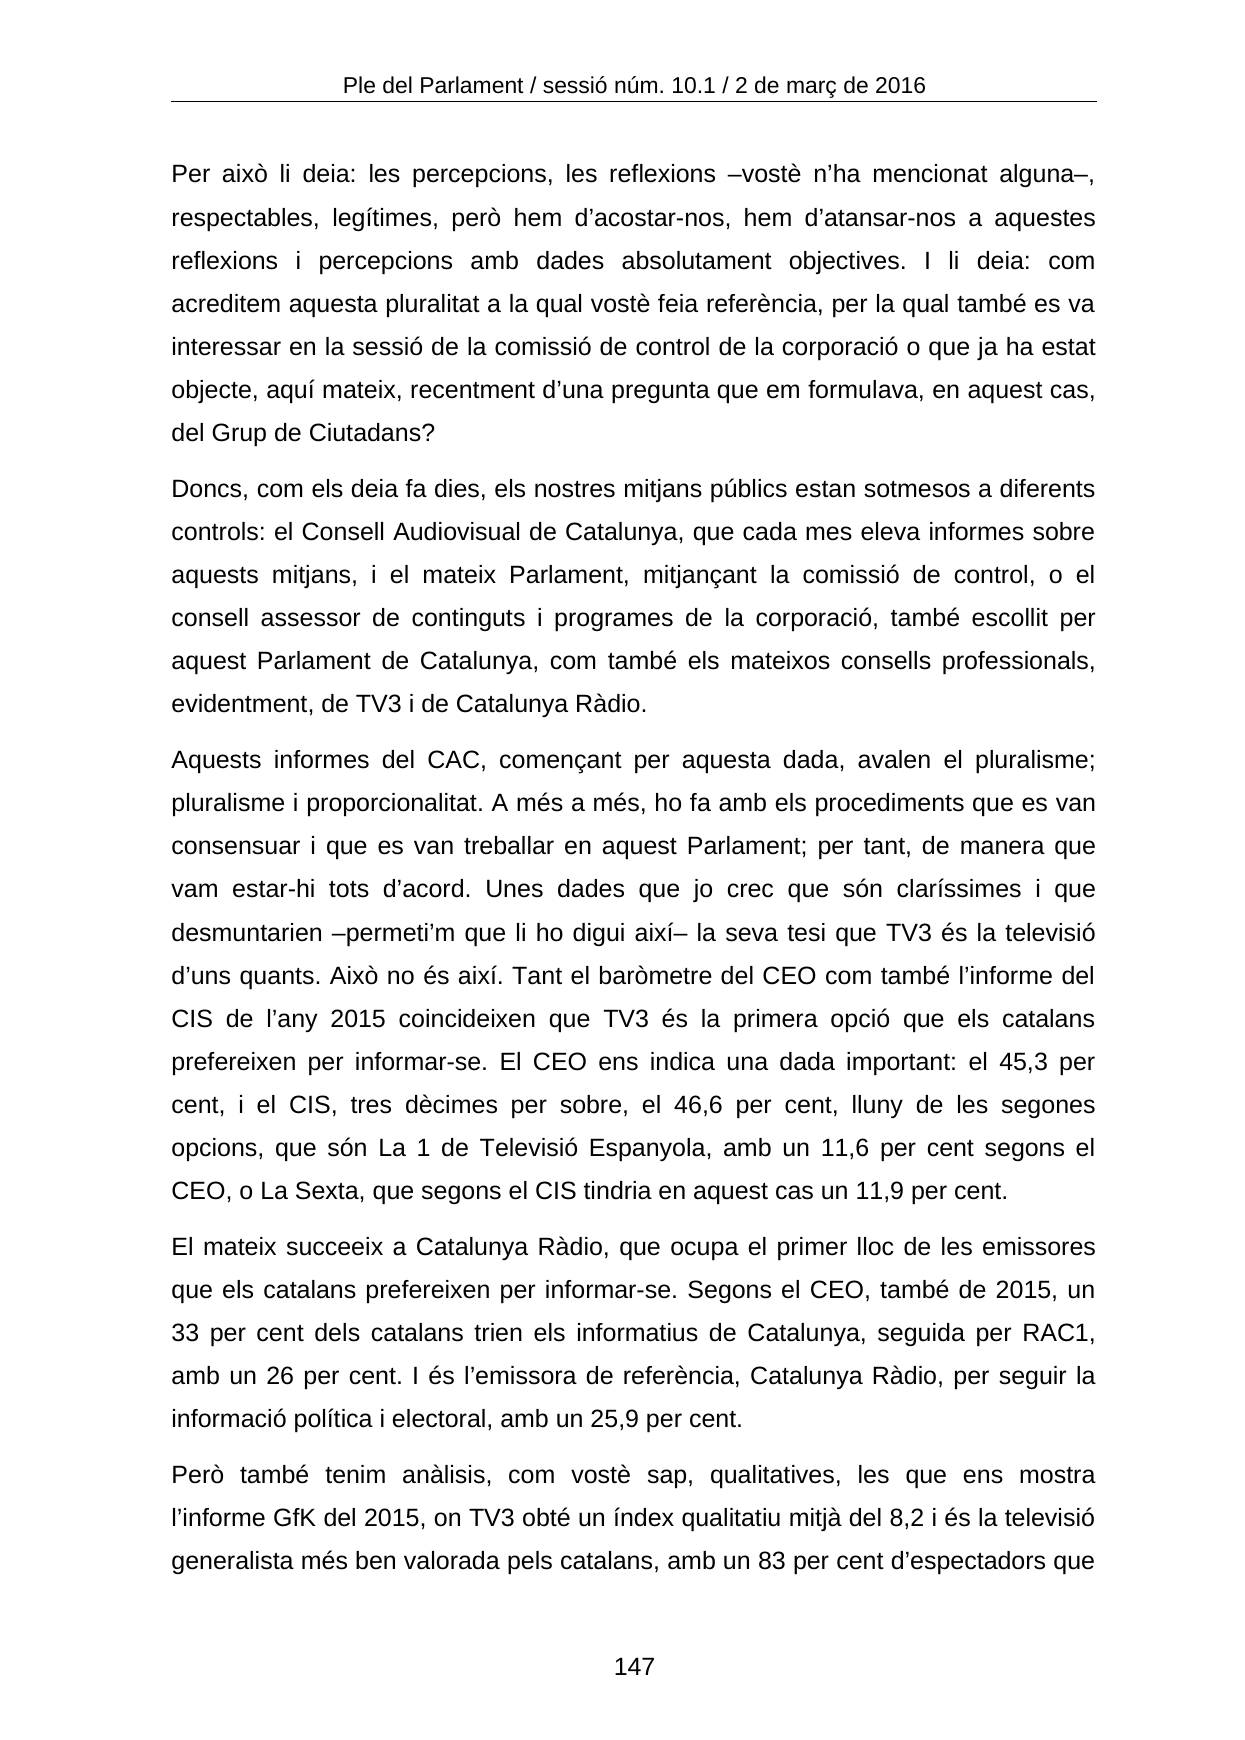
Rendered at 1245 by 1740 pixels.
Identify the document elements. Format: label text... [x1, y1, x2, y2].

text Doncs, com els deia fa dies, els nostres mitjans públics estan sotmesos a diferents controls: el Consell Audiovisual de Catalunya, que cada mes eleva informes sobre aquests mitjans, i el mateix Parlament, mitjançant la comissió de control, o el consell assessor de continguts i programes de la corporació, també escollit per aquest Parlament de Catalunya, com també els mateixos consells professionals, evidentment, de TV3 i de Catalunya Ràdio. [171, 474, 1097, 718]
text Per això li deia: les percepcions, les reflexions –vostè n’ha mencionat alguna–, respectables, legítimes, però hem d’acostar-nos, hem d’atansar-nos a aquestes reflexions i percepcions amb dades absolutament objectives. I li deia: com acreditem aquesta pluralitat a la qual vostè feia referència, per la qual també es va interessar en la sessió de la comissió de control de la corporació o que ja ha estat objecte, aquí mateix, recentment d’una pregunta que em formulava, en aquest cas, del Grup de Ciutadans? [171, 159, 1097, 447]
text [171, 1460, 1097, 1575]
text El mateix succeeix a Catalunya Ràdio, que ocupa el primer lloc de les emissores que els catalans prefereixen per informar-se. Segons el CEO, també de 2015, un 33 per cent dels catalans trien els informatius de Catalunya, seguida per RAC1, amb un 26 per cent. I és l’emissora de referència, Catalunya Ràdio, per seguir la informació política i electoral, amb un 25,9 per cent. [171, 1232, 1097, 1433]
text Aquests informes del CAC, començant per aquesta dada, avalen el pluralisme; pluralisme i proporcionalitat. A més a més, ho fa amb els procediments que es van consensuar i que es van treballar en aquest Parlament; per tant, de manera que vam estar-hi tots d’acord. Unes dades que jo crec que són claríssimes i que desmuntarien –permeti’m que li ho digui així– la seva tesi que TV3 és la televisió d’uns quants. Això no és així. Tant el baròmetre del CEO com també l’informe del CIS de l’any 2015 coincideixen que TV3 és la primera opció que els catalans prefereixen per informar-se. El CEO ens indica una dada important: el 45,3 per cent, i el CIS, tres dècimes per sobre, el 46,6 per cent, lluny de les segones opcions, que són La 1 de Televisió Espanyola, amb un 11,6 per cent segons el CEO, o La Sexta, que segons el CIS tindria en aquest cas un 11,9 per cent. [171, 745, 1097, 1205]
